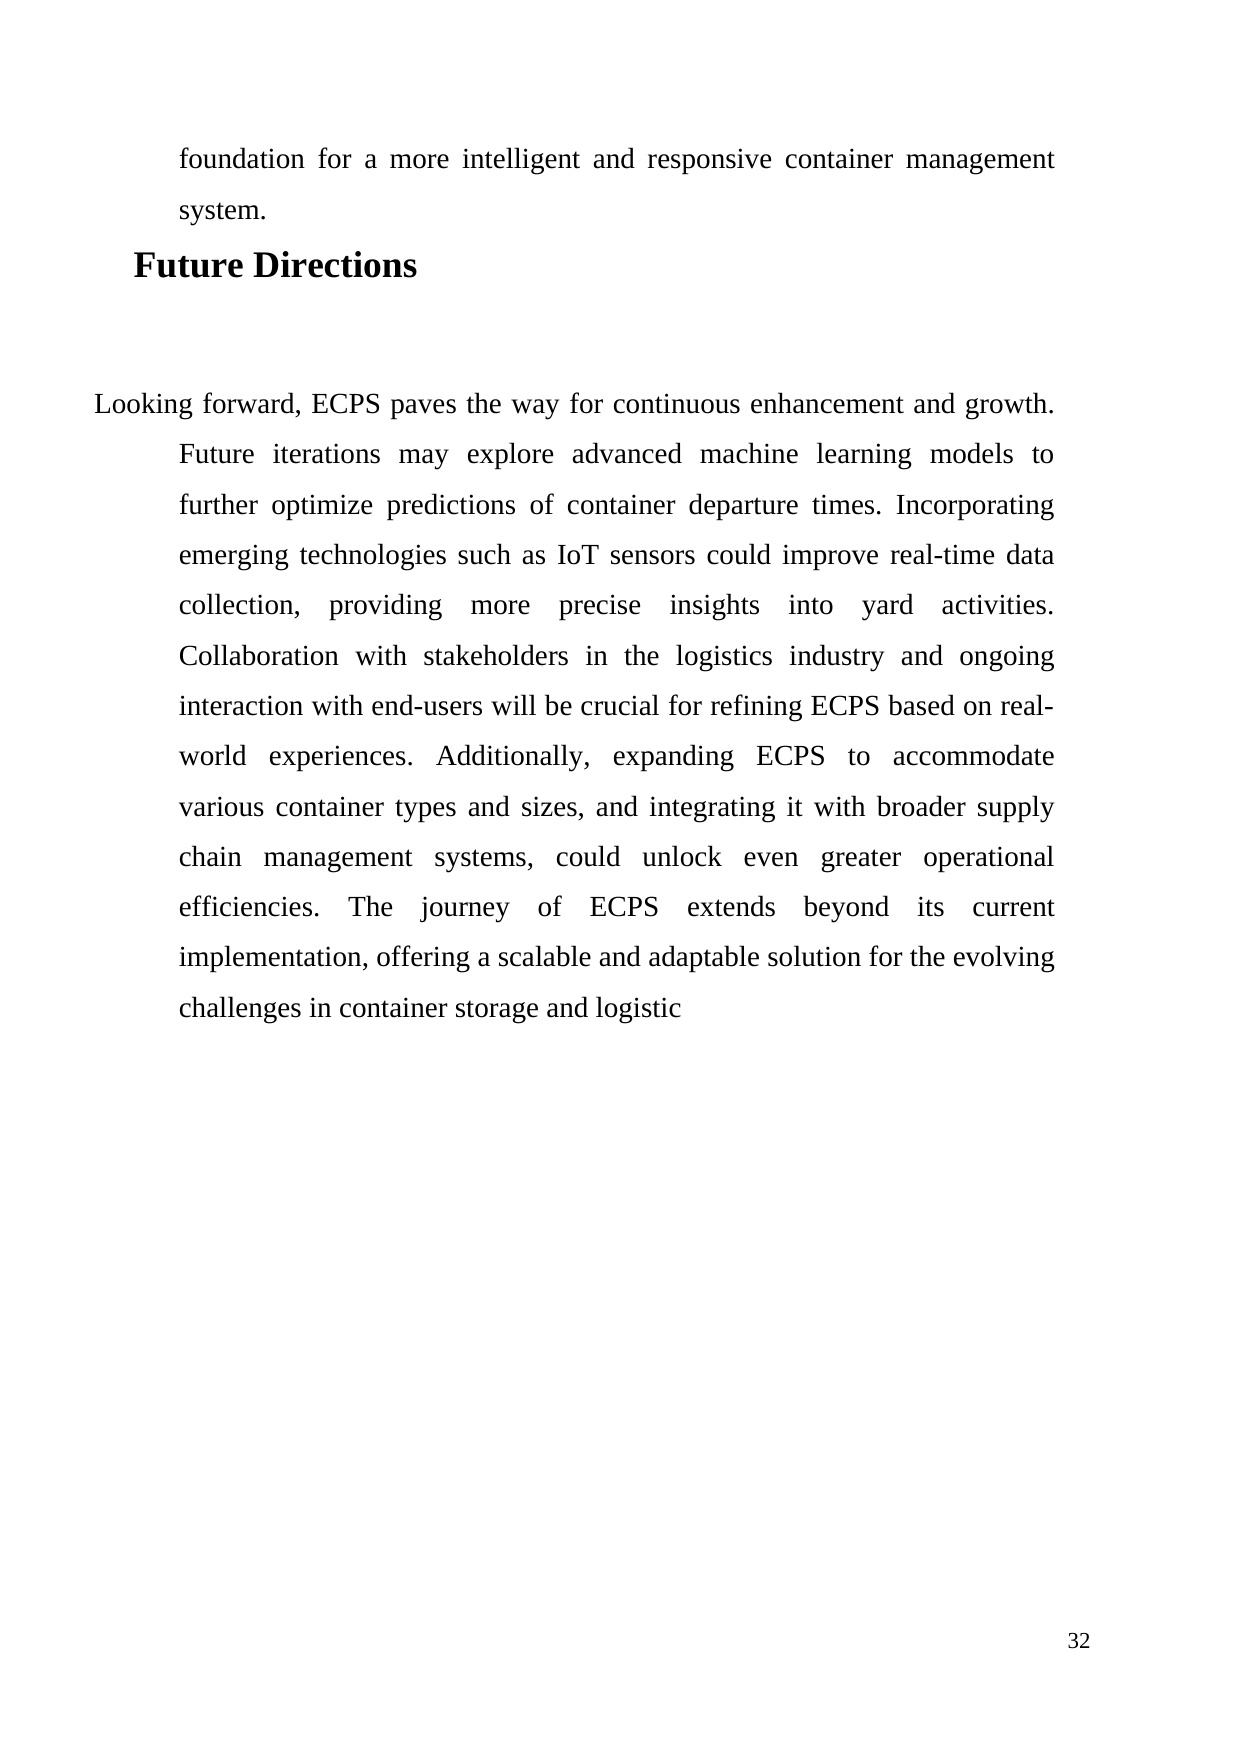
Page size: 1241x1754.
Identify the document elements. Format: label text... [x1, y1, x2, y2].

subtitle Future Directions [133, 242, 1209, 286]
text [94, 142, 1055, 226]
text Looking forward, ECPS paves the way for continuous enhancement and growth. Future iterations may explore advanced machine learning models to further optimize predictions of container departure times. Incorporating emerging technologies such as IoT sensors could improve real-time data collection, providing more precise insights into yard activities. Collaboration with stakeholders in the logistics industry and ongoing interaction with end-users will be crucial for refining ECPS based on real-world experiences. Additionally, expanding ECPS to accommodate various container types and sizes, and integrating it with broader supply chain management systems, could unlock even greater operational efficiencies. The journey of ECPS extends beyond its current implementation, offering a scalable and adaptable solution for the evolving challenges in container storage and logistic [94, 386, 1055, 1023]
